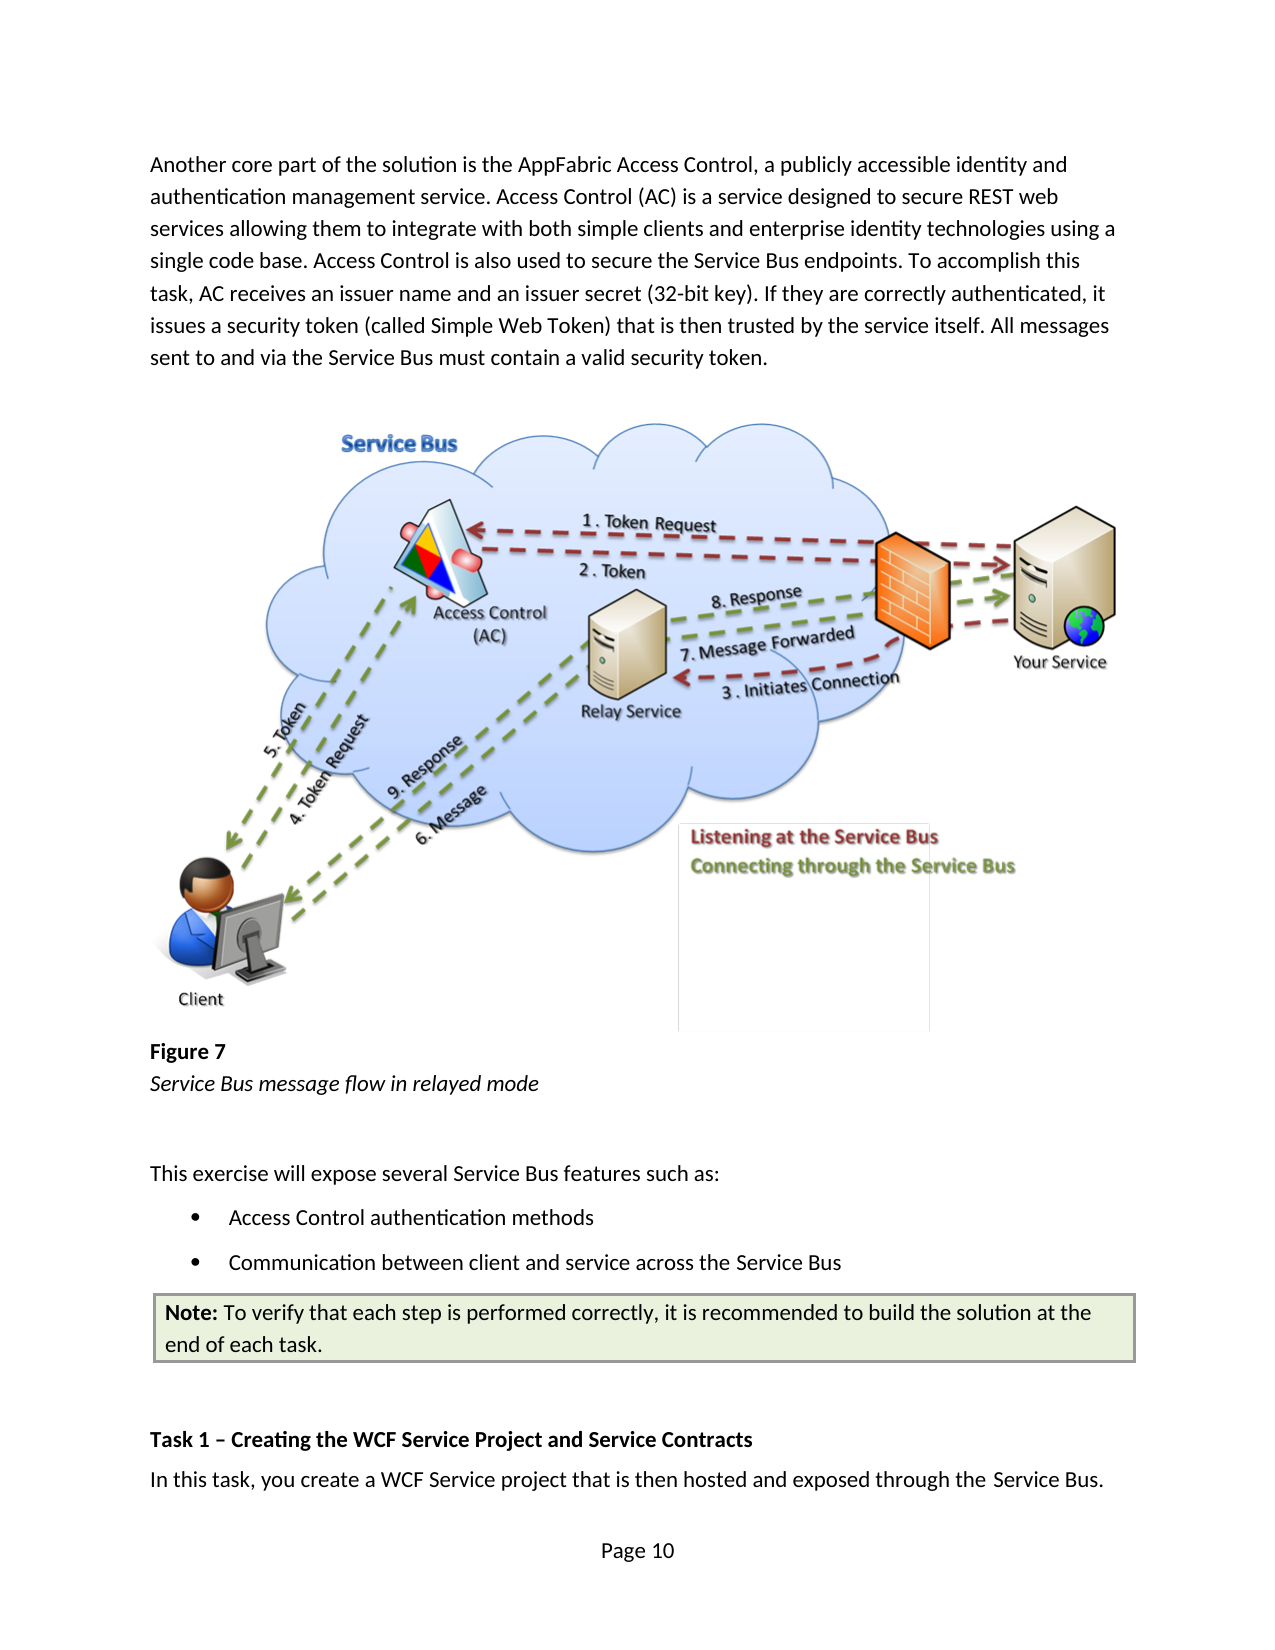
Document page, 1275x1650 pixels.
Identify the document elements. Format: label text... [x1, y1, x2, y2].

text Another core part of the solution is the AppFabric Access Control, a publicly accessible identity and authentication management service. Access Control (AC) is a service designed to secure REST web services allowing them to integrate with both simple clients and enterprise identity technologies using a single code base. Access Control is also used to secure the Service Bus endpoints. To accomplish this task, AC receives an issuer name and an issuer secret (32-bit key). If they are correctly authenticated, it issues a security token (called Simple Web Token) that is then trusted by the service itself. All messages sent to and via the Service Bus must contain a valid security token. [150, 150, 1125, 371]
text Note: To verify that each step is performed correctly, it is recommended to build the solution at the end of each task. [156, 1296, 1133, 1360]
text This exercise will expose several Service Bus features such as: [150, 1159, 1125, 1187]
list Access Control authentication methods [191, 1203, 1125, 1231]
list Communication between client and service across the Service Bus [191, 1248, 1125, 1276]
text In this task, you create a WCF Service project that is then hosted and exposed through the Service Bus. [150, 1465, 1125, 1493]
picture [150, 420, 1128, 1033]
text Task 1 – Creating the WCF Service Project and Service Contracts [150, 1425, 1125, 1453]
text Figure 7 [150, 1037, 1125, 1065]
text Service Bus message flow in relayed mode [150, 1069, 1125, 1097]
